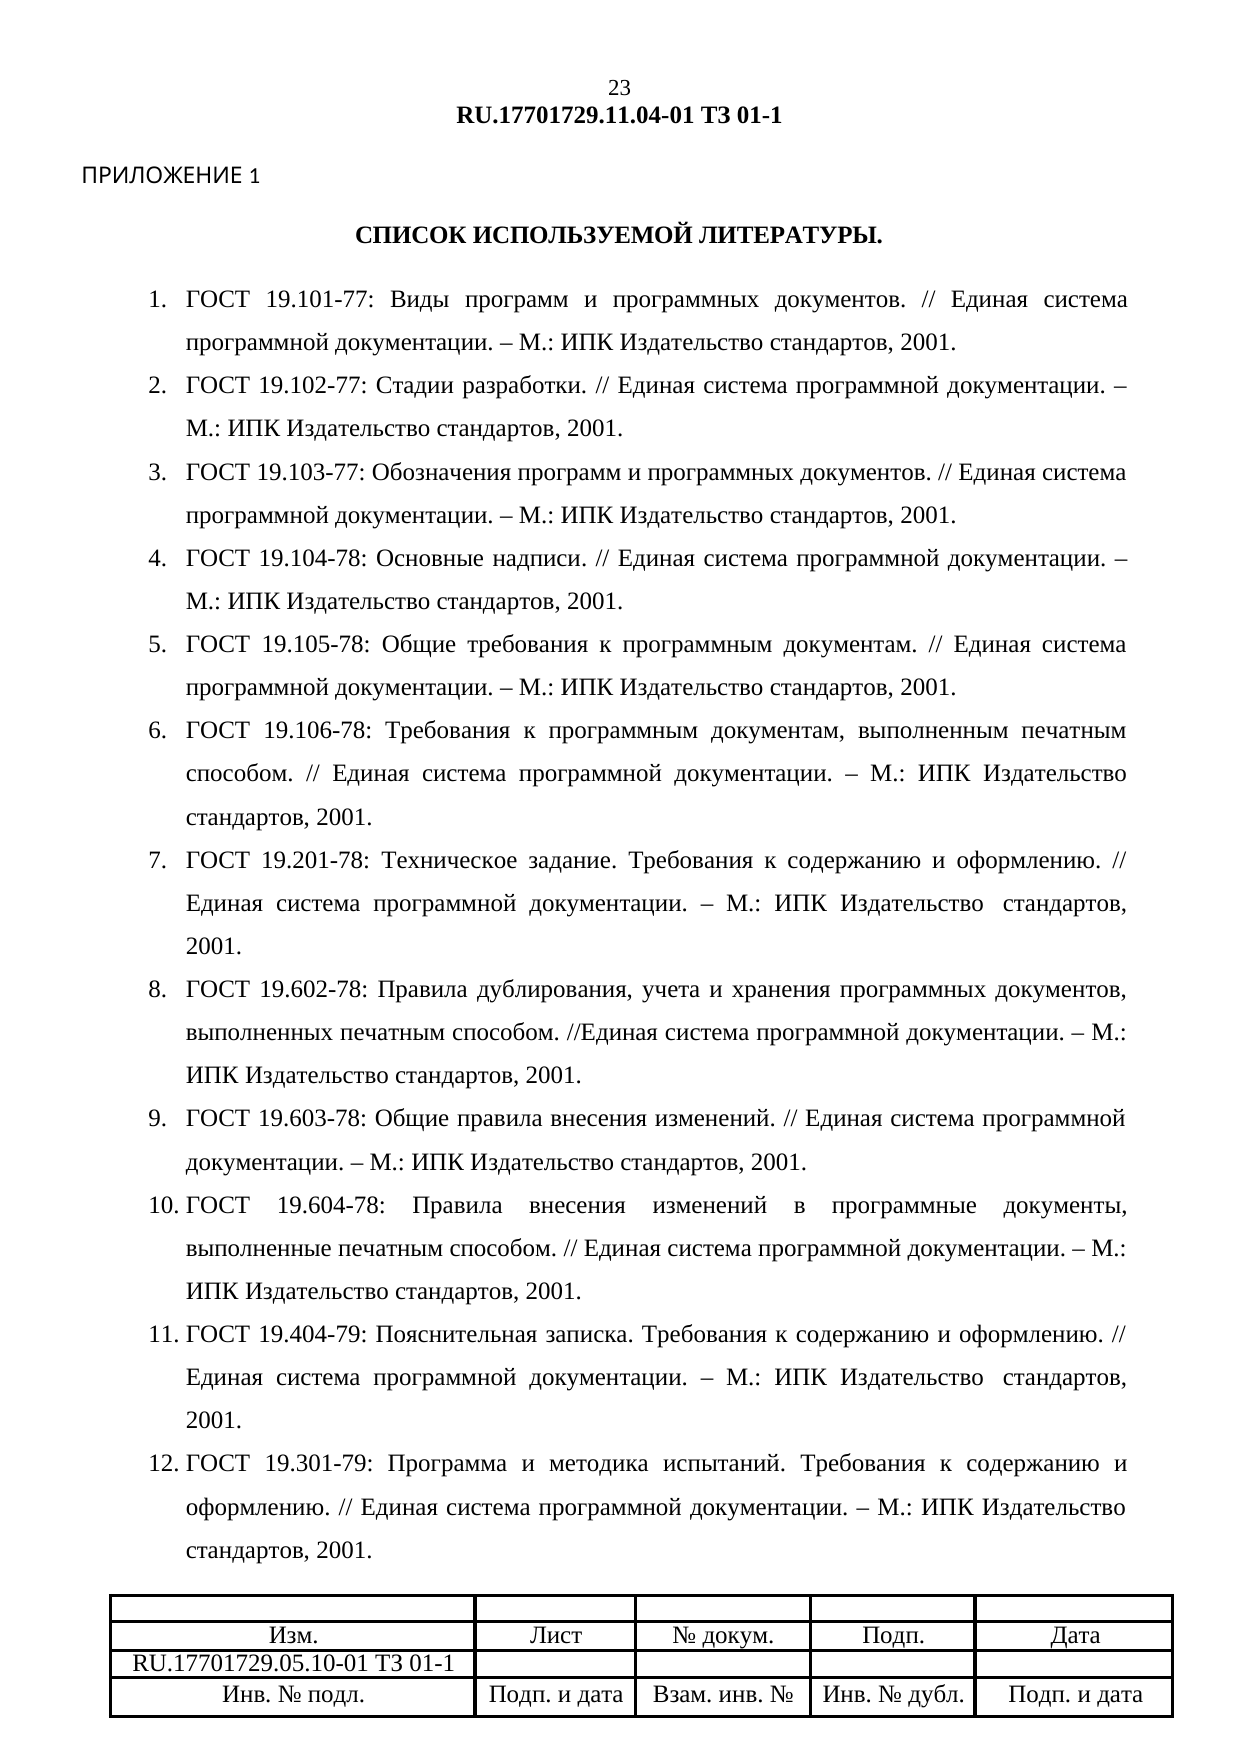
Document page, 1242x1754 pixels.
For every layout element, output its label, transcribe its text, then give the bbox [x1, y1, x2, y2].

list ГОСТ 19.404-79: Пояснительная записка. Требования к содержанию и оформлению. // Единая система программной документации. – М.: ИПК Издательство стандартов, 2001. [148, 1319, 1127, 1434]
text ПРИЛОЖЕНИЕ 1 [81, 159, 1128, 190]
list ГОСТ 19.106-78: Требования к программным документам, выполненным печатным способом. // Единая система программной документации. – М.: ИПК Издательство стандартов, 2001. [148, 715, 1127, 830]
list ГОСТ 19.104-78: Основные надписи. // Единая система программной документации. – М.: ИПК Издательство стандартов, 2001. [148, 543, 1128, 615]
list ГОСТ 19.102-77: Стадии разработки. // Единая система программной документации. – М.: ИПК Издательство стандартов, 2001. [148, 370, 1128, 442]
list ГОСТ 19.103-77: Обозначения программ и программных документов. // Единая система программной документации. – М.: ИПК Издательство стандартов, 2001. [148, 457, 1127, 528]
list ГОСТ 19.201-78: Техническое задание. Требования к содержанию и оформлению. // Единая система программной документации. – М.: ИПК Издательство стандартов, 2001. [148, 845, 1127, 960]
list ГОСТ 19.101-77: Виды программ и программных документов. // Единая система программной документации. – М.: ИПК Издательство стандартов, 2001. [148, 284, 1128, 356]
subtitle СПИСОК ИСПОЛЬЗУЕМОЙ ЛИТЕРАТУРЫ. [355, 220, 884, 249]
list ГОСТ 19.602-78: Правила дублирования, учета и хранения программных документов, выполненных печатным способом. //Единая система программной документации. – М.: ИПК Издательство стандартов, 2001. [148, 974, 1128, 1089]
list ГОСТ 19.604-78: Правила внесения изменений в программные документы, выполненные печатным способом. // Единая система программной документации. – М.: ИПК Издательство стандартов, 2001. [148, 1190, 1128, 1305]
list ГОСТ 19.105-78: Общие требования к программным документам. // Единая система программной документации. – М.: ИПК Издательство стандартов, 2001. [148, 629, 1127, 701]
list ГОСТ 19.301-79: Программа и методика испытаний. Требования к содержанию и оформлению. // Единая система программной документации. – М.: ИПК Издательство стандартов, 2001. [148, 1448, 1127, 1563]
list ГОСТ 19.603-78: Общие правила внесения изменений. // Единая система программной документации. – М.: ИПК Издательство стандартов, 2001. [148, 1103, 1127, 1175]
